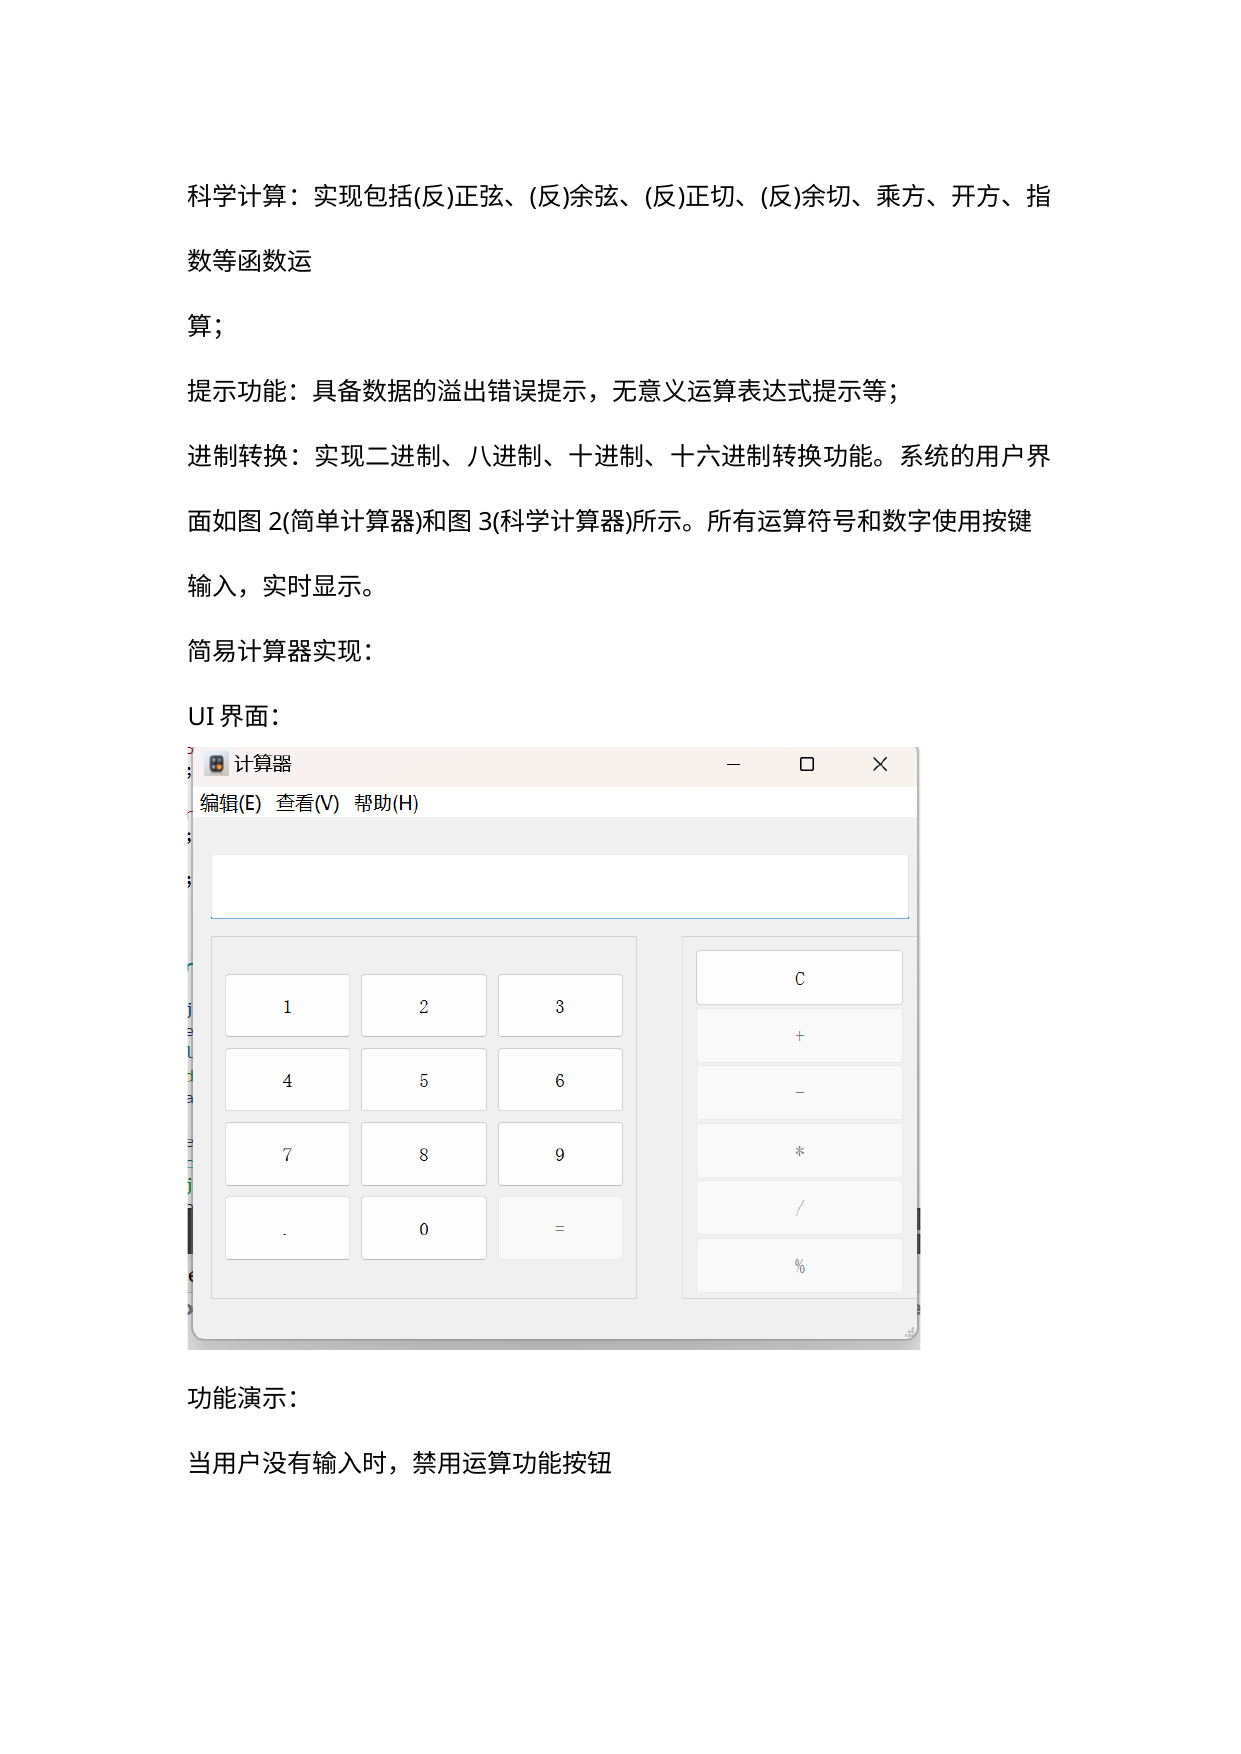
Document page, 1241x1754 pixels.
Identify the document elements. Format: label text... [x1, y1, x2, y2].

text 输入，实时显示。 [187, 552, 1053, 617]
text 功能演示： [187, 1364, 1053, 1429]
text 当用户没有输入时，禁用运算功能按钮 [187, 1429, 1053, 1494]
text 进制转换：实现二进制、八进制、十进制、十六进制转换功能。系统的用户界面如图 2(简单计算器)和图 3(科学计算器)所示。所有运算符号和数字使用按键 [187, 422, 1053, 552]
text 简易计算器实现： [187, 617, 1053, 682]
text 提示功能：具备数据的溢出错误提示，无意义运算表达式提示等； [187, 357, 1053, 422]
text UI界面： [187, 682, 1053, 747]
text 科学计算：实现包括(反)正弦、(反)余弦、(反)正切、(反)余切、乘方、开方、指数等函数运 [187, 162, 1053, 292]
text 算； [187, 292, 1053, 357]
picture [187, 747, 921, 1350]
